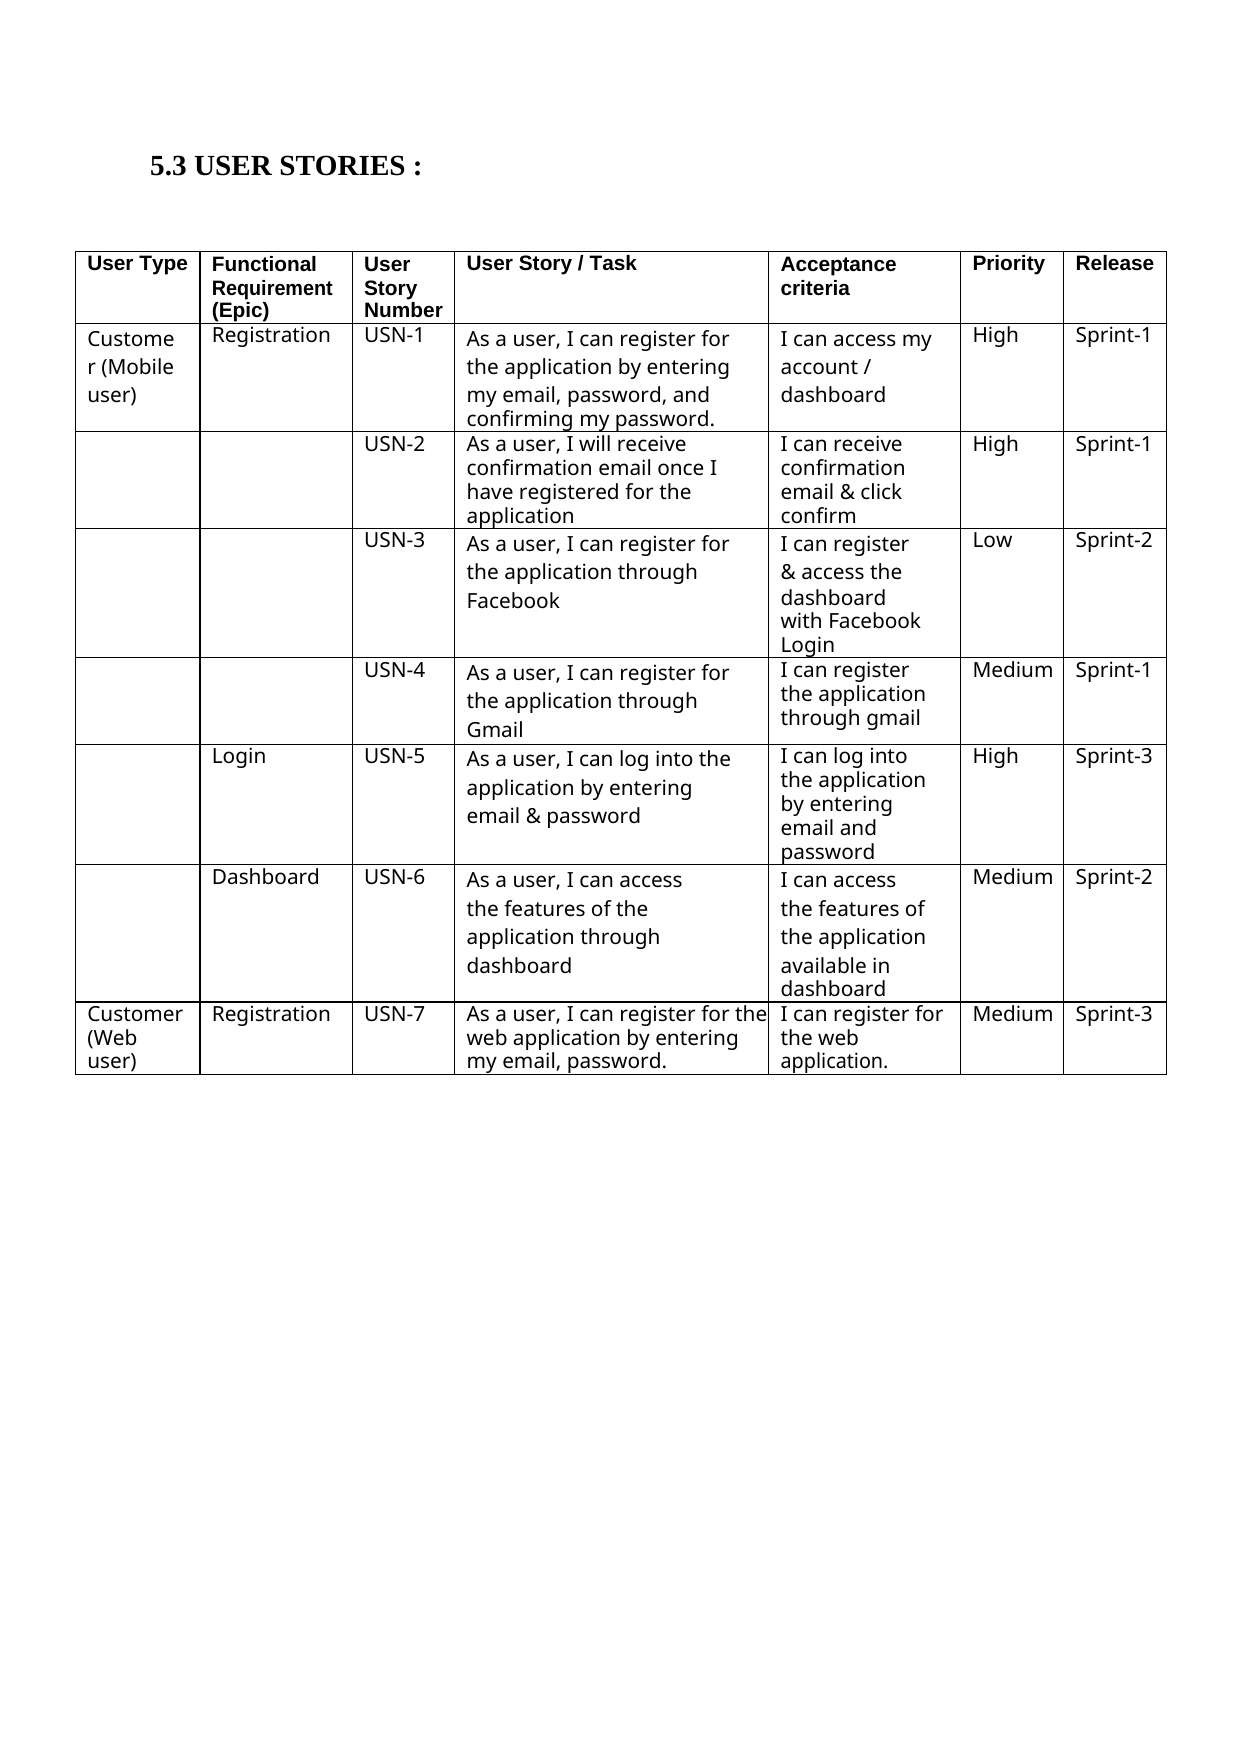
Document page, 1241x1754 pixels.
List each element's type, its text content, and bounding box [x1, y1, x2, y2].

table_cell Sprint-3 [1064, 745, 1166, 864]
table_cell Low [961, 529, 1063, 657]
table_cell [201, 658, 352, 743]
table_cell I can access the features of the application available in dashboard [769, 865, 960, 1001]
table_cell Customer (Mobile user) [76, 324, 199, 431]
table_cell USN-3 [353, 529, 454, 657]
table_cell USN-7 [353, 1003, 454, 1073]
table_cell Sprint-2 [1064, 865, 1166, 1001]
table_cell I can log into the application by entering email and password [769, 745, 960, 864]
table_cell Sprint-3 [1064, 1003, 1166, 1073]
table_cell Medium [961, 865, 1063, 1001]
table_cell I can register the application through gmail [769, 658, 960, 743]
table_cell High [961, 324, 1063, 431]
table_cell High [961, 432, 1063, 528]
table_header Acceptance criteria [769, 252, 960, 323]
table_cell Medium [961, 1003, 1063, 1073]
table_cell [76, 658, 199, 743]
table_cell As a user, I can register for the web application by entering my email, password. [455, 1003, 768, 1073]
table_cell Dashboard [201, 865, 352, 1001]
table_cell I can receive confirmation email & click confirm [769, 432, 960, 528]
table_cell As a user, I can register for the application through Gmail [455, 658, 768, 743]
table_cell Registration [201, 1003, 352, 1073]
table_cell Sprint-2 [1064, 529, 1166, 657]
table_cell USN-5 [353, 745, 454, 864]
list USER STORIES : [150, 148, 1203, 181]
table_header User Type [76, 252, 199, 323]
table_cell High [961, 745, 1063, 864]
table_cell As a user, I will receive confirmation email once I have registered for the application [455, 432, 768, 528]
table_cell [76, 529, 199, 657]
table_cell Registration [201, 324, 352, 431]
table_header Priority [961, 252, 1063, 323]
table_header User Story / Task [455, 252, 768, 323]
table_cell [201, 529, 352, 657]
table_cell As a user, I can register for the application by entering my email, password, and confirming my password. [455, 324, 768, 431]
table_cell As a user, I can access the features of the application through dashboard [455, 865, 768, 1001]
table_cell USN-6 [353, 865, 454, 1001]
table_cell USN-4 [353, 658, 454, 743]
table_cell As a user, I can log into the application by entering email & password [455, 745, 768, 864]
table_header Release [1064, 252, 1166, 323]
table_cell Customer (Web user) [76, 1003, 199, 1073]
table_cell Sprint-1 [1064, 658, 1166, 743]
table_cell [201, 432, 352, 528]
table_cell [76, 745, 199, 864]
table_cell Medium [961, 658, 1063, 743]
table_cell [76, 865, 199, 1001]
table_cell I can access my account / dashboard [769, 324, 960, 431]
table_cell I can register & access the dashboard with Facebook Login [769, 529, 960, 657]
table_cell USN-2 [353, 432, 454, 528]
table_cell I can register for the web application. [769, 1003, 960, 1073]
table_header User Story Number [353, 252, 454, 323]
table_cell [76, 432, 199, 528]
table_cell USN-1 [353, 324, 454, 431]
table_header Functional Requirement (Epic) [201, 252, 352, 323]
table_cell Login [201, 745, 352, 864]
table_cell Sprint-1 [1064, 432, 1166, 528]
table_cell Sprint-1 [1064, 324, 1166, 431]
table_cell As a user, I can register for the application through Facebook [455, 529, 768, 657]
